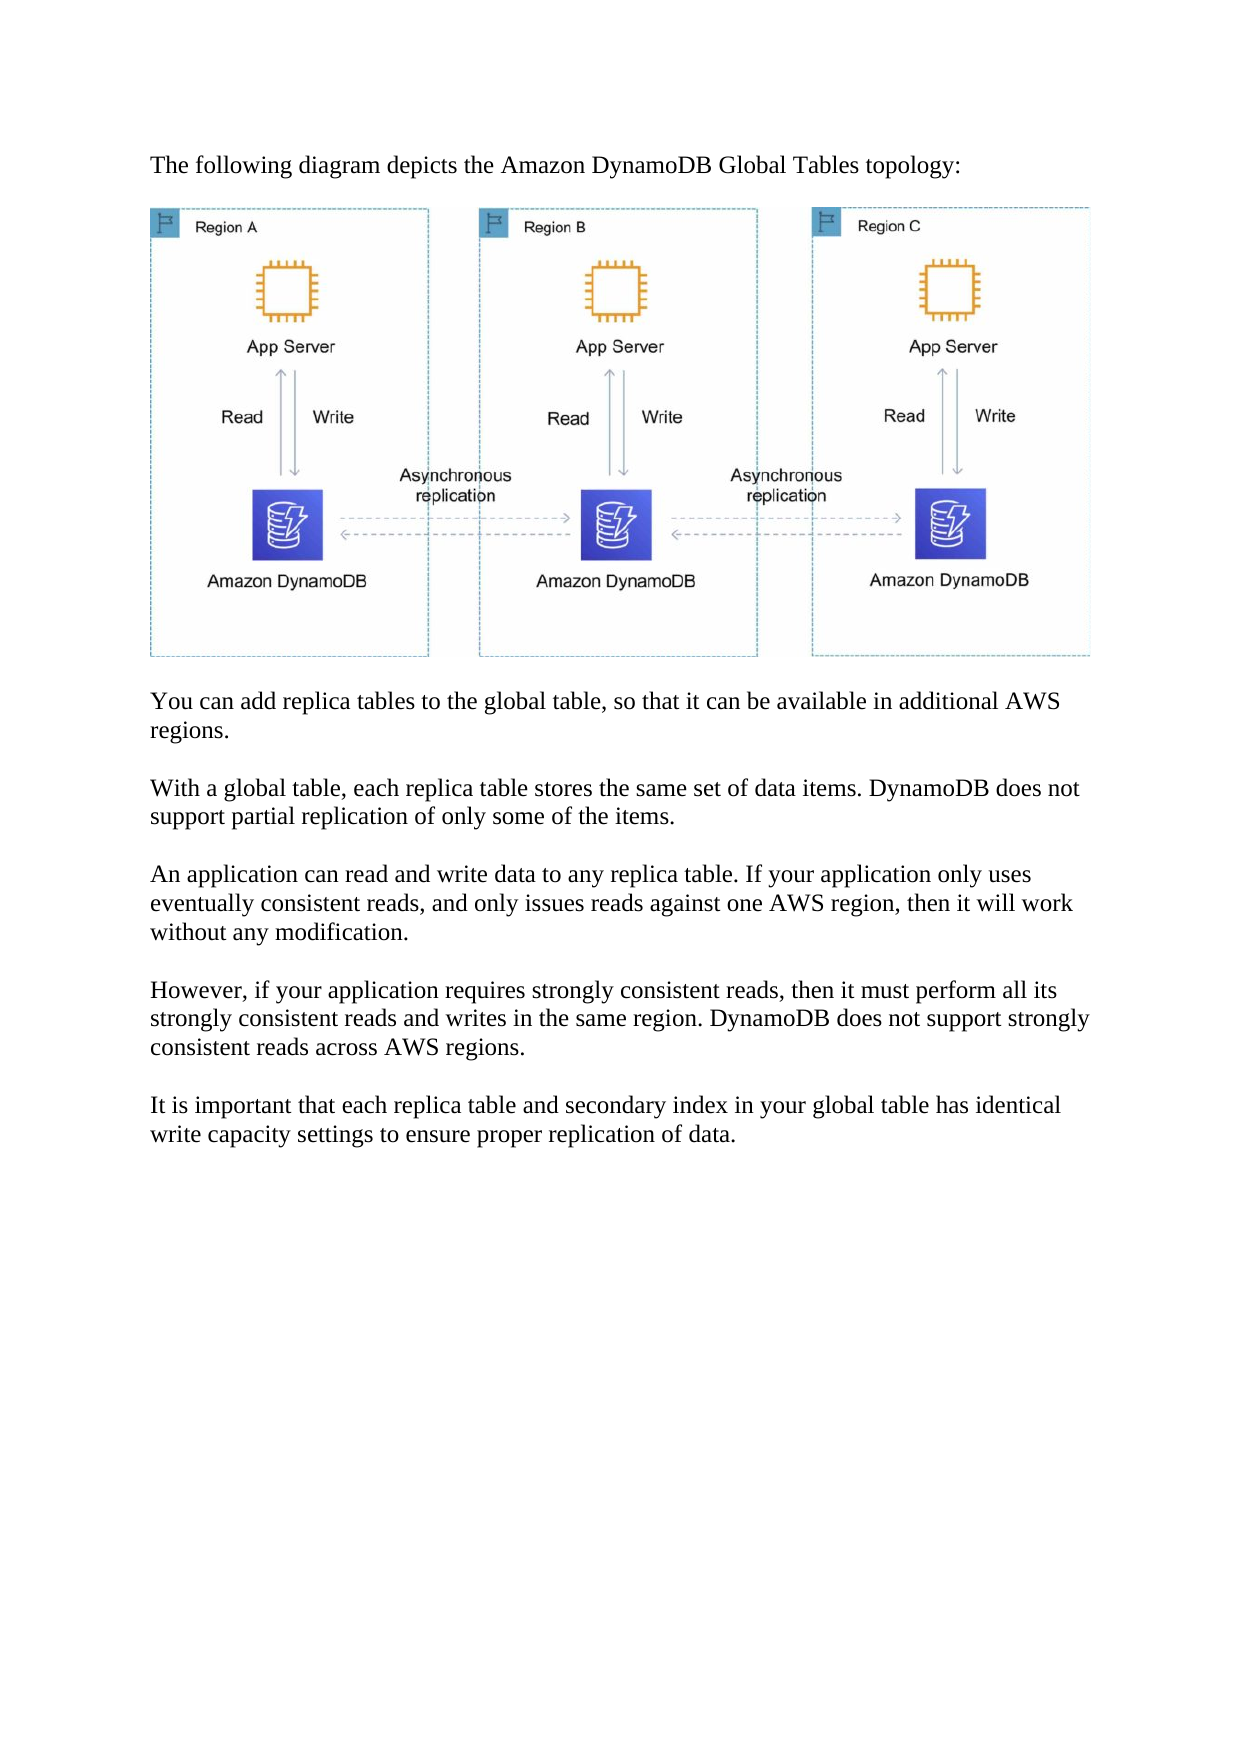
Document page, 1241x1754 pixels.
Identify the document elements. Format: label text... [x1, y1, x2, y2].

text An application can read and write data to any replica table. If your application only uses eventually consistent reads, and only issues reads against one AWS region, then it will work without any modification. [150, 859, 1090, 946]
text The following diagram depicts the Amazon DynamoDB Global Tables topology: [150, 150, 1090, 179]
text You can add replica tables to the global table, so that it can be available in additional AWS regions. [150, 686, 1090, 743]
picture [150, 207, 1091, 657]
text With a global table, each replica table stores the same set of data items. DynamoDB does not support partial replication of only some of the items. [150, 773, 1090, 830]
text It is important that each replica table and secondary index in your global table has identical write capacity settings to ensure proper replication of data. [150, 1090, 1090, 1148]
text However, if your application requires strongly consistent reads, then it must perform all its strongly consistent reads and writes in the same region. DynamoDB does not support strongly consistent reads across AWS regions. [150, 975, 1090, 1061]
